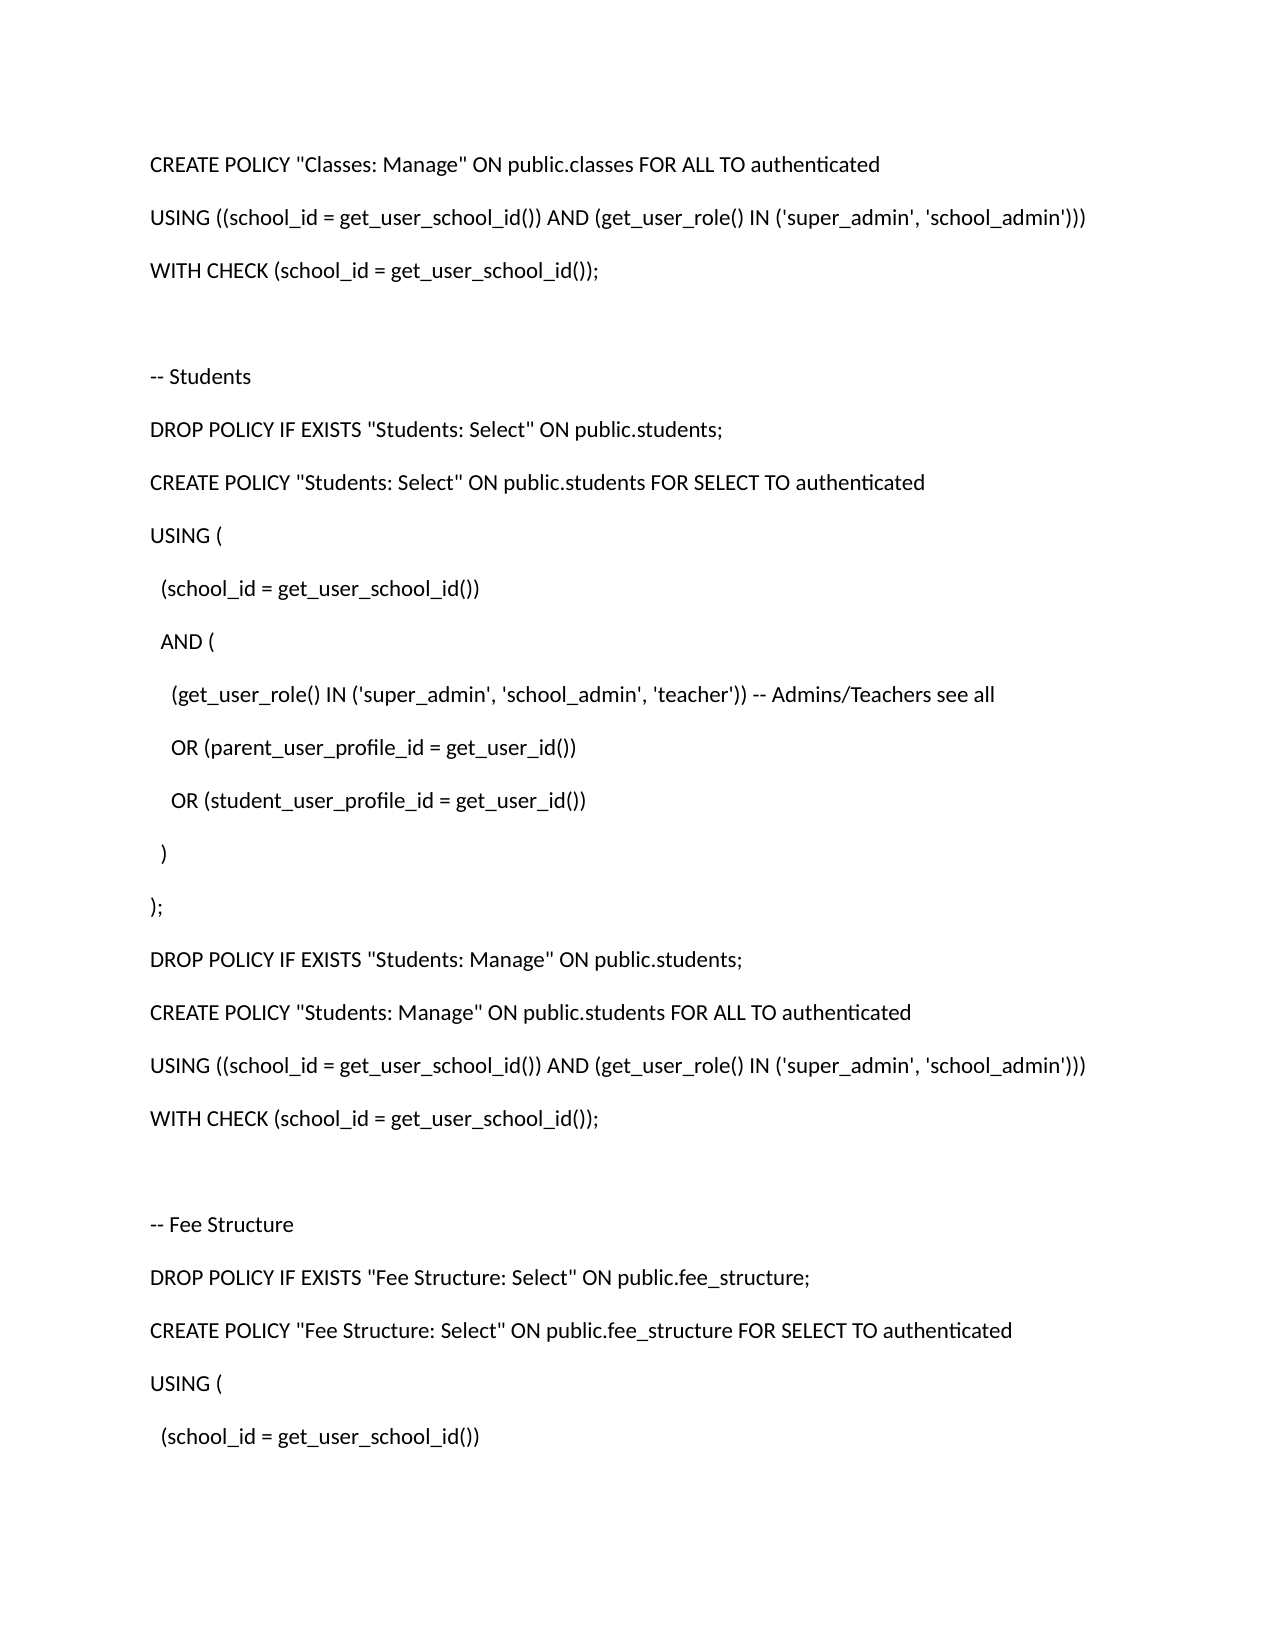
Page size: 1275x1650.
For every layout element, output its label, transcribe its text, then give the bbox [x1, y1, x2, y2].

text USING ( [150, 1369, 1125, 1397]
text CREATE POLICY "Students: Select" ON public.students FOR SELECT TO authenticated [150, 468, 1125, 496]
text -- Fee Structure [150, 1210, 1125, 1238]
text USING ((school_id = get_user_school_id()) AND (get_user_role() IN ('super_admin', 'school_admin'))) [150, 203, 1125, 231]
text WITH CHECK (school_id = get_user_school_id()); [150, 1104, 1125, 1132]
text DROP POLICY IF EXISTS "Students: Select" ON public.students; [150, 415, 1125, 443]
text CREATE POLICY "Classes: Manage" ON public.classes FOR ALL TO authenticated [150, 150, 1125, 178]
text OR (parent_user_profile_id = get_user_id()) [150, 733, 1125, 761]
text OR (student_user_profile_id = get_user_id()) [150, 786, 1125, 814]
text (get_user_role() IN ('super_admin', 'school_admin', 'teacher')) -- Admins/Teachers see all [150, 680, 1125, 708]
text CREATE POLICY "Students: Manage" ON public.students FOR ALL TO authenticated [150, 998, 1125, 1026]
text (school_id = get_user_school_id()) [150, 1422, 1125, 1451]
text USING ( [150, 521, 1125, 549]
text USING ((school_id = get_user_school_id()) AND (get_user_role() IN ('super_admin', 'school_admin'))) [150, 1051, 1125, 1079]
text DROP POLICY IF EXISTS "Students: Manage" ON public.students; [150, 945, 1125, 973]
text -- Students [150, 362, 1125, 390]
text ); [150, 892, 1125, 920]
text CREATE POLICY "Fee Structure: Select" ON public.fee_structure FOR SELECT TO authenticated [150, 1316, 1125, 1344]
text (school_id = get_user_school_id()) [150, 574, 1125, 602]
text WITH CHECK (school_id = get_user_school_id()); [150, 256, 1125, 284]
text DROP POLICY IF EXISTS "Fee Structure: Select" ON public.fee_structure; [150, 1263, 1125, 1291]
text AND ( [150, 627, 1125, 655]
text ) [150, 839, 1125, 867]
